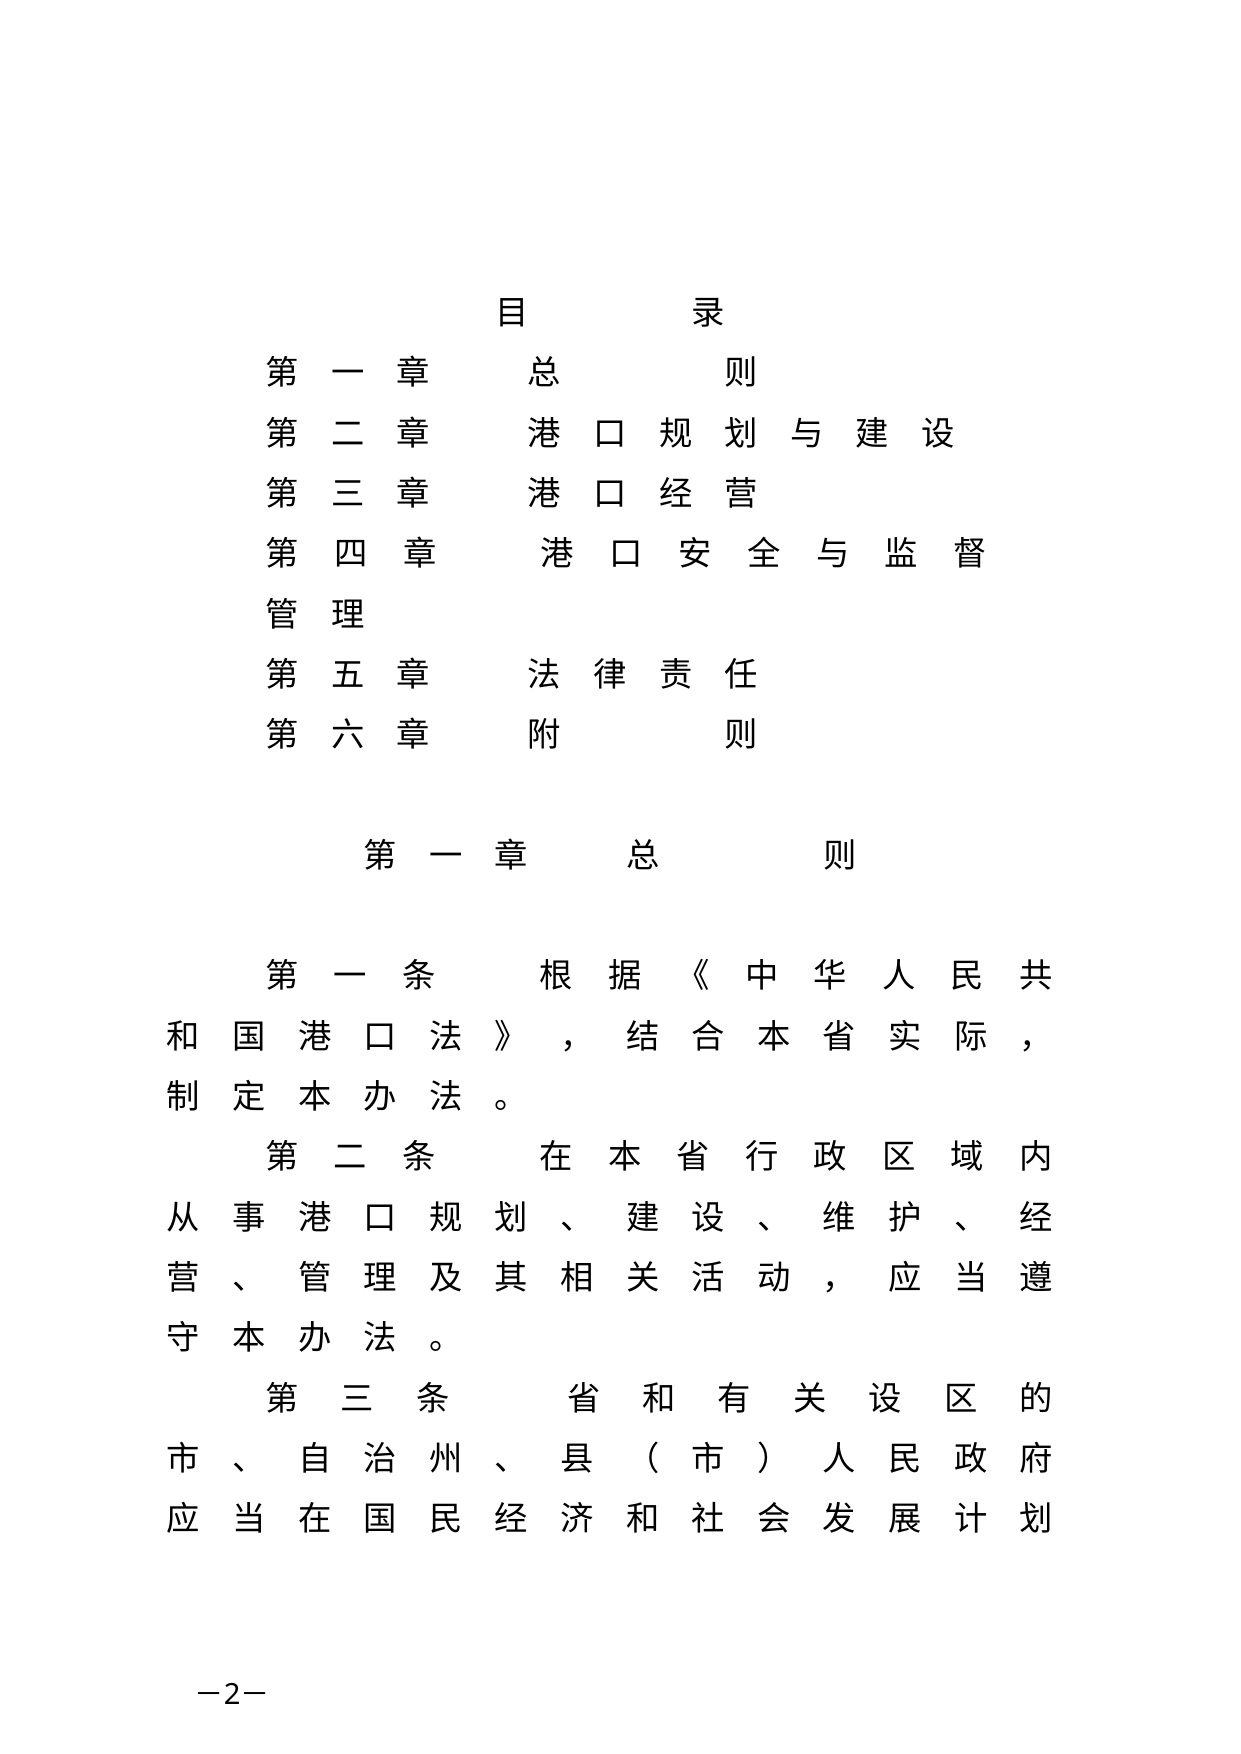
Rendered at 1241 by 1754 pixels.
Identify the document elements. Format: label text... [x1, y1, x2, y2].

text 第四章 港口安全与监督管理 [232, 521, 1019, 642]
text 第三章 港口经营 [232, 461, 1019, 521]
text 第一章 总 则 [232, 340, 1019, 400]
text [167, 1365, 1085, 1546]
list 第一章 总 则 [167, 822, 1085, 883]
text 第二条 在本省行政区域内从事港口规划、建设、维护、经营、管理及其相关活动，应当遵守本办法。 [167, 1124, 1085, 1365]
text 第一条 根据《中华人民共和国港口法》，结合本省实际，制定本办法。 [167, 943, 1085, 1124]
text 第六章 附 则 [232, 702, 1019, 762]
text 第五章 法律责任 [232, 642, 1019, 702]
text 目 录 [167, 280, 1085, 340]
text 第二章 港口规划与建设 [232, 400, 1019, 461]
